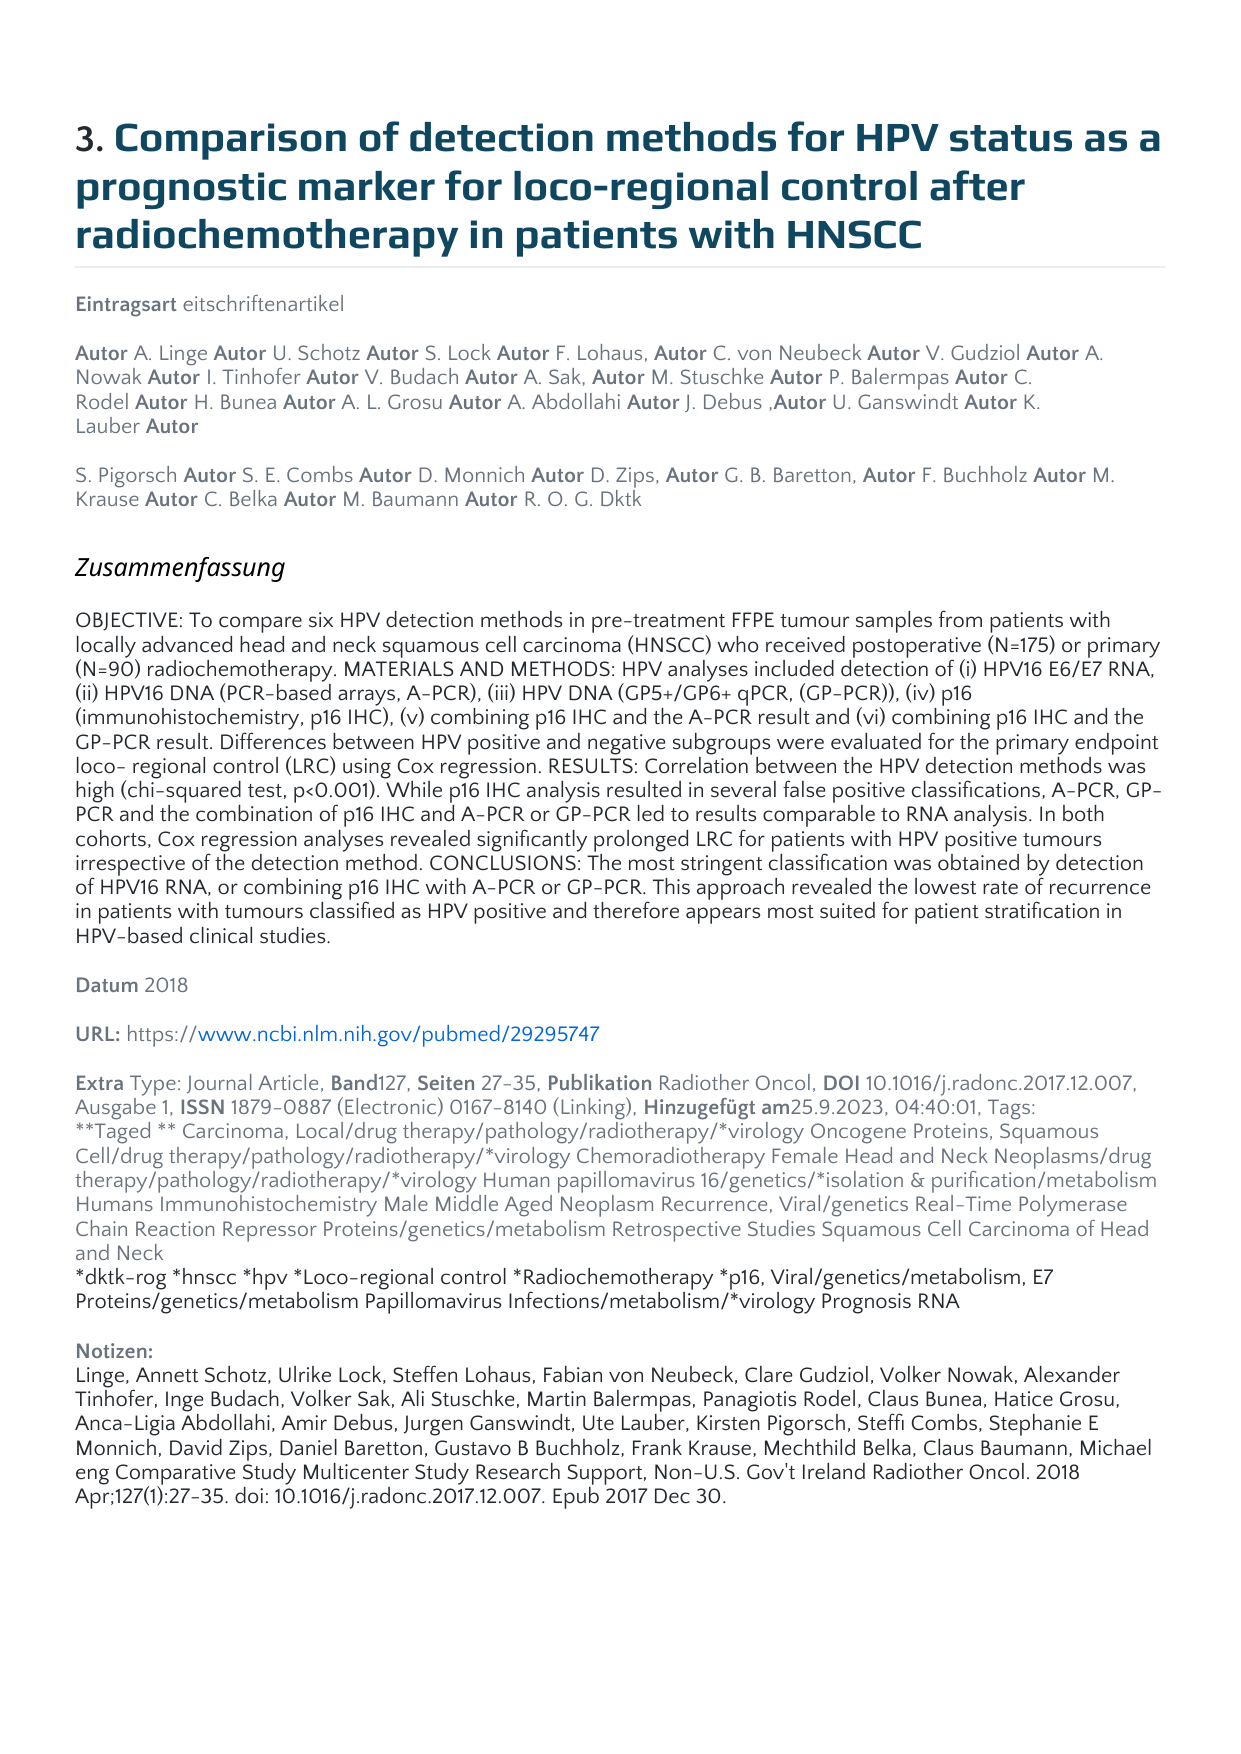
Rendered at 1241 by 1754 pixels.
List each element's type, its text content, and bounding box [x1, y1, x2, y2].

text Extra Type: Journal Article, Band127, Seiten 27-35, Publikation Radiother Oncol, DOI 10.1016/j.radonc.2017.12.007, Ausgabe 1, ISSN 1879-0887 (Electronic) 0167-8140 (Linking), Hinzugefügt am25.9.2023, 04:40:01, Tags: [75, 1072, 1165, 1120]
text 3. Comparison of detection methods for HPV status as a prognostic marker for loco-regional control after radiochemotherapy in patients with HNSCC [75, 112, 1165, 266]
text Eintragsart eitschriftenartikel [75, 293, 1165, 317]
text **Taged ** Carcinoma, Local/drug therapy/pathology/radiotherapy/*virology Oncogene Proteins, Squamous Cell/drug therapy/pathology/radiotherapy/*virology Chemoradiotherapy Female Head and Neck Neoplasms/drug therapy/pathology/radiotherapy/*virology Human papillomavirus 16/genetics/*isolation & purification/metabolism Humans Immunohistochemistry Male Middle Aged Neoplasm Recurrence, Viral/genetics Real-Time Polymerase Chain Reaction Repressor Proteins/genetics/metabolism Retrospective Studies Squamous Cell Carcinoma of Head and Neck [75, 1120, 1165, 1266]
text *dktk-rog *hnscc *hpv *Loco-regional control *Radiochemotherapy *p16, Viral/genetics/metabolism, E7 Proteins/genetics/metabolism Papillomavirus Infections/metabolism/*virology Prognosis RNA [75, 1266, 1165, 1314]
text URL: https://www.ncbi.nlm.nih.gov/pubmed/29295747 [75, 1023, 1165, 1047]
text OBJECTIVE: To compare six HPV detection methods in pre-treatment FFPE tumour samples from patients with locally advanced head and neck squamous cell carcinoma (HNSCC) who received postoperative (N=175) or primary (N=90) radiochemotherapy. MATERIALS AND METHODS: HPV analyses included detection of (i) HPV16 E6/E7 RNA, (ii) HPV16 DNA (PCR-based arrays, A-PCR), (iii) HPV DNA (GP5+/GP6+ qPCR, (GP-PCR)), (iv) p16 (immunohistochemistry, p16 IHC), (v) combining p16 IHC and the A-PCR result and (vi) combining p16 IHC and the GP-PCR result. Differences between HPV positive and negative subgroups were evaluated for the primary endpoint loco- regional control (LRC) using Cox regression. RESULTS: Correlation between the HPV detection methods was high (chi-squared test, p<0.001). While p16 IHC analysis resulted in several false positive classifications, A-PCR, GP-PCR and the combination of p16 IHC and A-PCR or GP-PCR led to results comparable to RNA analysis. In both cohorts, Cox regression analyses revealed significantly prolonged LRC for patients with HPV positive tumours irrespective of the detection method. CONCLUSIONS: The most stringent classification was obtained by detection of HPV16 RNA, or combining p16 IHC with A-PCR or GP-PCR. This approach revealed the lowest rate of recurrence in patients with tumours classified as HPV positive and therefore appears most suited for patient stratification in HPV-based clinical studies. [75, 609, 1165, 949]
text Autor A. Linge Autor U. Schotz Autor S. Lock Autor F. Lohaus, Autor C. von Neubeck Autor V. Gudziol Autor A. Nowak Autor I. Tinhofer Autor V. Budach Autor A. Sak, Autor M. Stuschke Autor P. Balermpas Autor C. Rodel Autor H. Bunea Autor A. L. Grosu Autor A. Abdollahi Autor J. Debus ,Autor U. Ganswindt Autor K. Lauber Autor [75, 342, 1165, 439]
text Zusammenfassung [75, 550, 1165, 584]
text Linge, Annett Schotz, Ulrike Lock, Steffen Lohaus, Fabian von Neubeck, Clare Gudziol, Volker Nowak, Alexander Tinhofer, Inge Budach, Volker Sak, Ali Stuschke, Martin Balermpas, Panagiotis Rodel, Claus Bunea, Hatice Grosu, Anca-Ligia Abdollahi, Amir Debus, Jurgen Ganswindt, Ute Lauber, Kirsten Pigorsch, Steffi Combs, Stephanie E Monnich, David Zips, Daniel Baretton, Gustavo B Buchholz, Frank Krause, Mechthild Belka, Claus Baumann, Michael eng Comparative Study Multicenter Study Research Support, Non-U.S. Gov't Ireland Radiother Oncol. 2018 Apr;127(1):27-35. doi: 10.1016/j.radonc.2017.12.007. Epub 2017 Dec 30. [75, 1364, 1165, 1509]
text Notizen: [75, 1339, 1165, 1364]
text Datum 2018 [75, 974, 1165, 998]
text S. Pigorsch Autor S. E. Combs Autor D. Monnich Autor D. Zips, Autor G. B. Baretton, Autor F. Buchholz Autor M. Krause Autor C. Belka Autor M. Baumann Autor R. O. G. Dktk [75, 464, 1165, 513]
